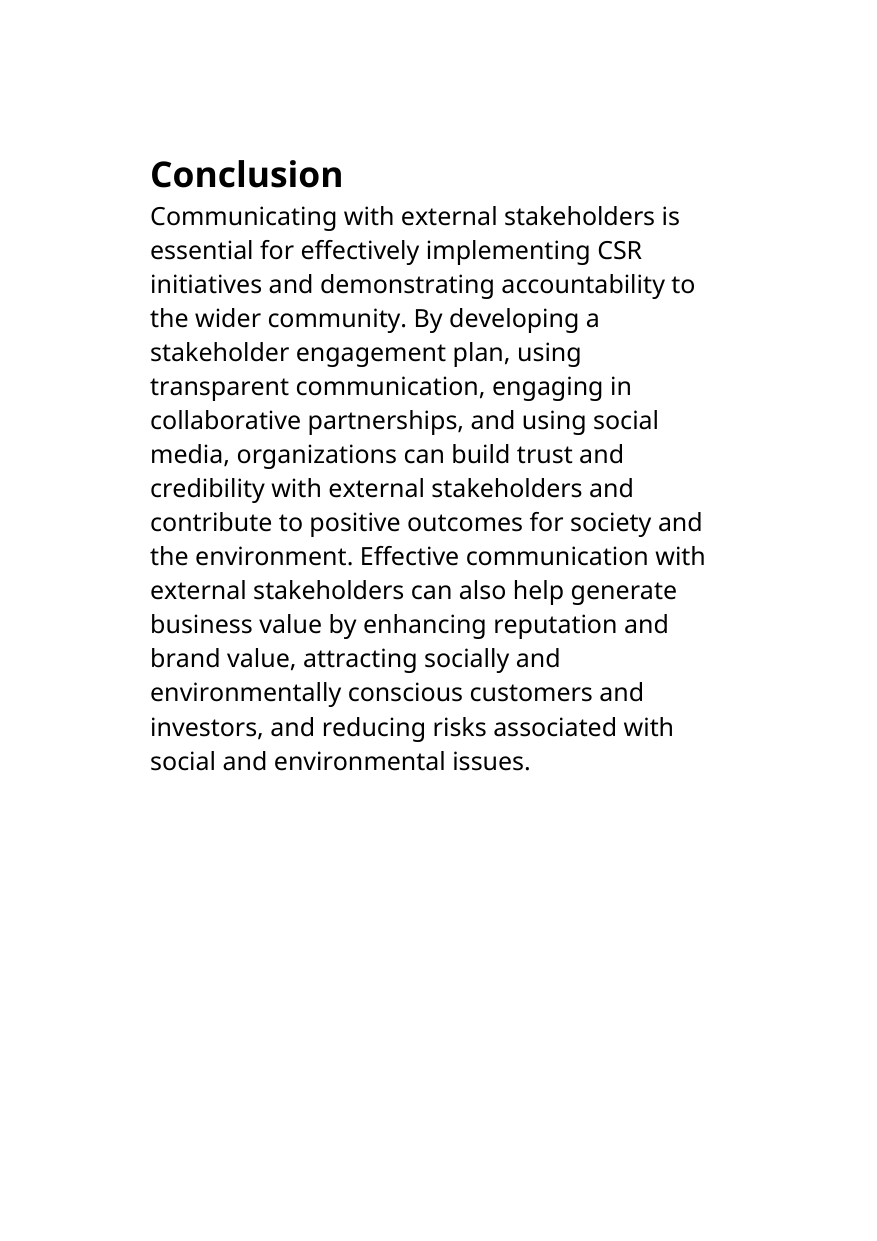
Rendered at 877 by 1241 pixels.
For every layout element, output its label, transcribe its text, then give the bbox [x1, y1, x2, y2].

subtitle Conclusion [150, 150, 727, 198]
text Communicating with external stakeholders is essential for effectively implementing CSR initiatives and demonstrating accountability to the wider community. By developing a stakeholder engagement plan, using transparent communication, engaging in collaborative partnerships, and using social media, organizations can build trust and credibility with external stakeholders and contribute to positive outcomes for society and the environment. Effective communication with external stakeholders can also help generate business value by enhancing reputation and brand value, attracting socially and environmentally conscious customers and investors, and reducing risks associated with social and environmental issues. [150, 198, 727, 777]
